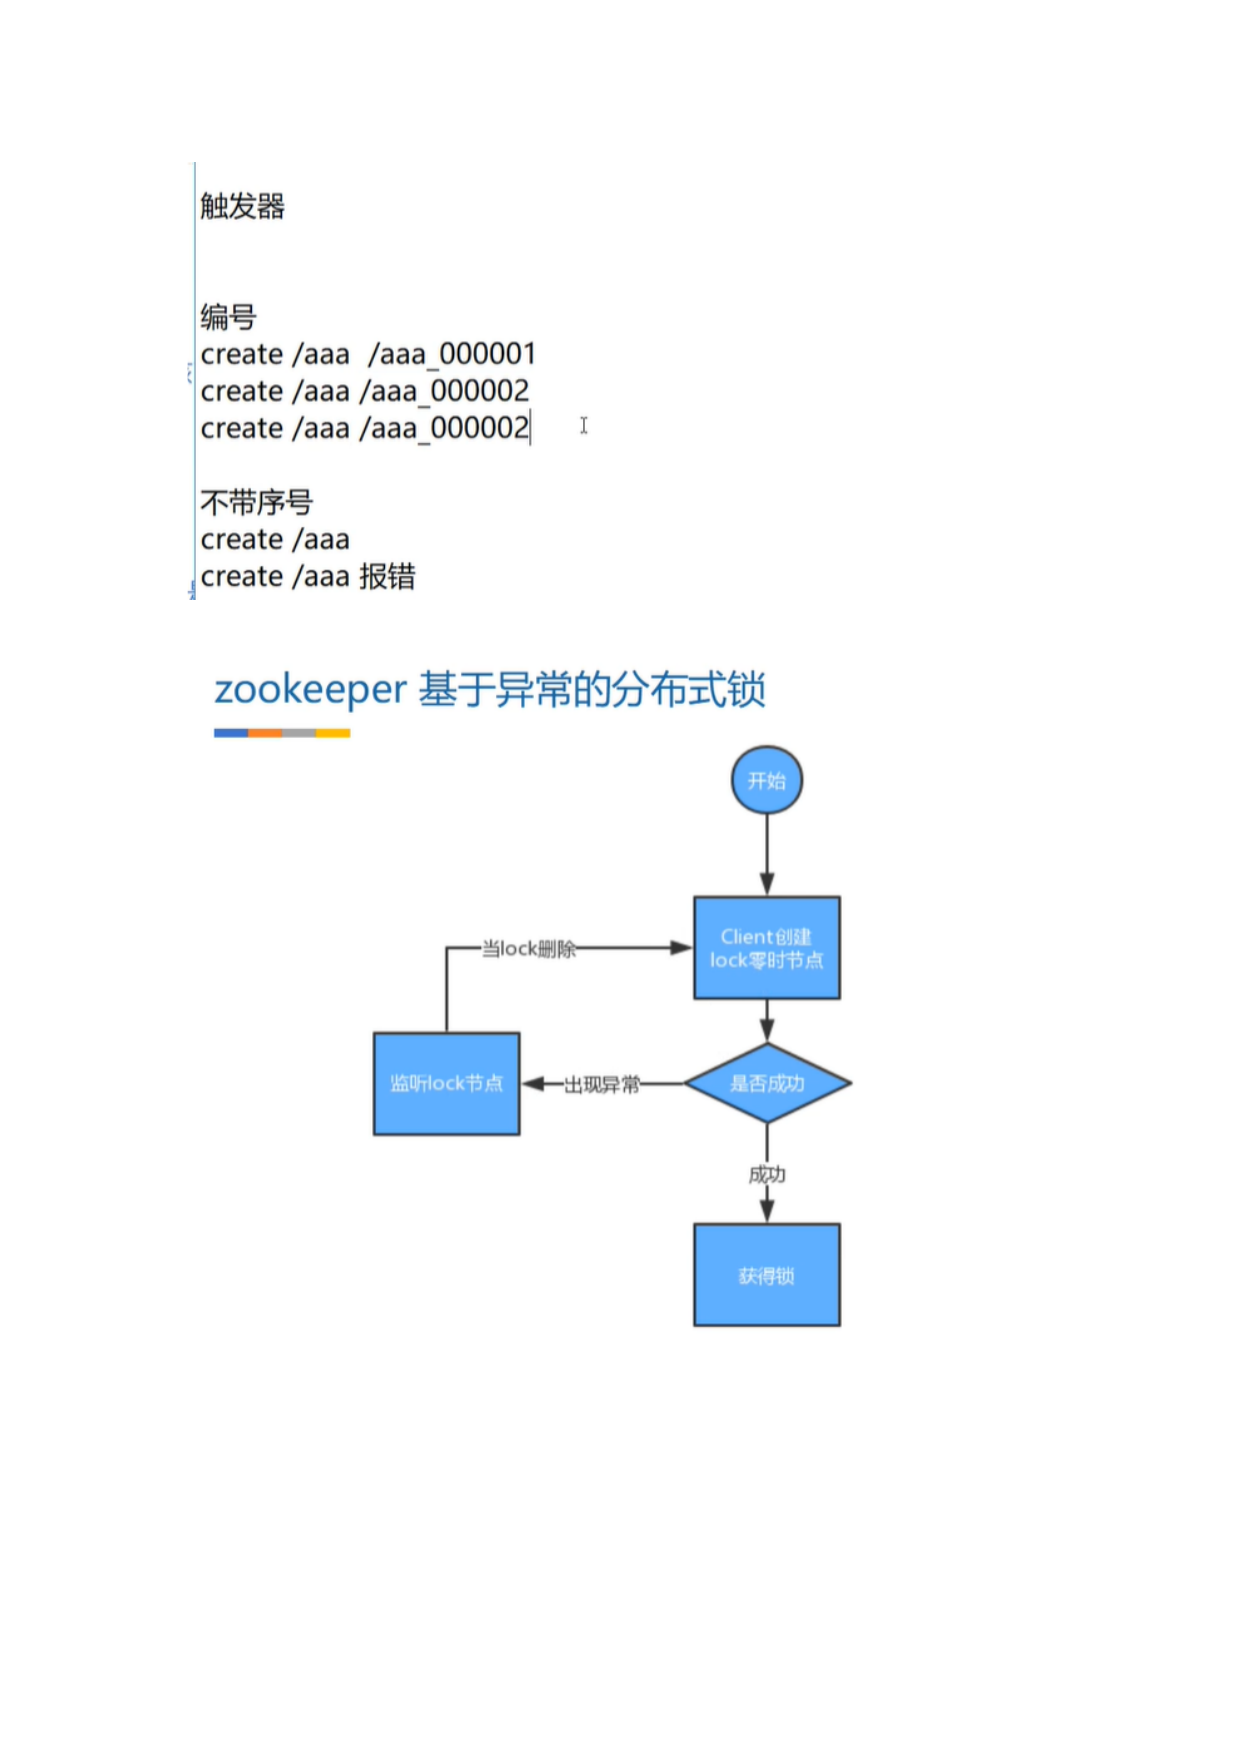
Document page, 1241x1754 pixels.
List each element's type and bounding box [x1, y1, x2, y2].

picture [187, 649, 962, 1342]
picture [187, 162, 595, 600]
